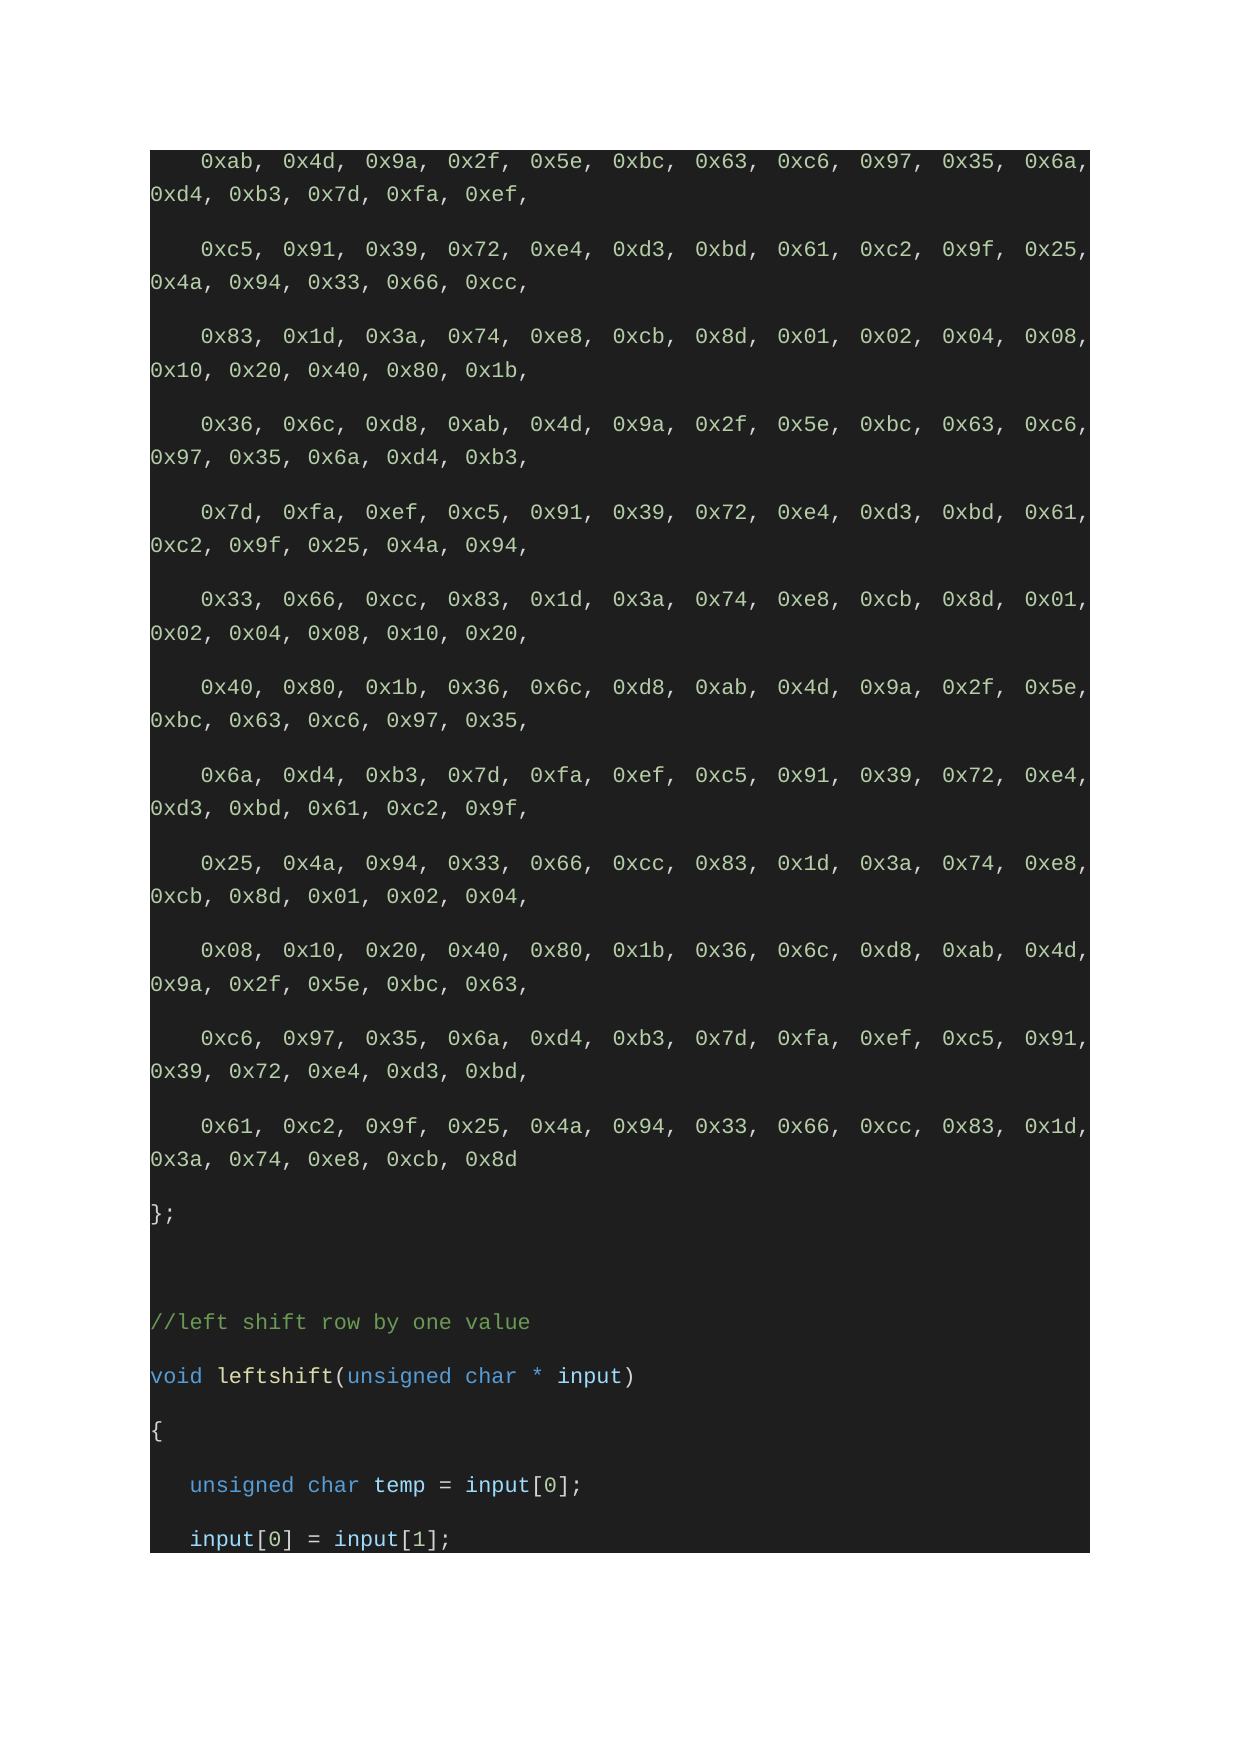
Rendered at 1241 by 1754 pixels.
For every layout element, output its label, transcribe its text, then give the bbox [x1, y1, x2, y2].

text unsigned char temp = input[0]; [150, 1474, 1090, 1499]
text 0x36, 0x6c, 0xd8, 0xab, 0x4d, 0x9a, 0x2f, 0x5e, 0xbc, 0x63, 0xc6, 0x97, 0x35, 0x6a, 0xd4, 0xb3, [150, 413, 1090, 471]
text 0x08, 0x10, 0x20, 0x40, 0x80, 0x1b, 0x36, 0x6c, 0xd8, 0xab, 0x4d, 0x9a, 0x2f, 0x5e, 0xbc, 0x63, [150, 939, 1090, 998]
text 0x40, 0x80, 0x1b, 0x36, 0x6c, 0xd8, 0xab, 0x4d, 0x9a, 0x2f, 0x5e, 0xbc, 0x63, 0xc6, 0x97, 0x35, [150, 676, 1090, 734]
text { [150, 1419, 1090, 1444]
text void leftshift(unsigned char * input) [150, 1365, 1090, 1390]
text 0x25, 0x4a, 0x94, 0x33, 0x66, 0xcc, 0x83, 0x1d, 0x3a, 0x74, 0xe8, 0xcb, 0x8d, 0x01, 0x02, 0x04, [150, 852, 1090, 910]
text input[0] = input[1]; [150, 1528, 1090, 1553]
text 0x61, 0xc2, 0x9f, 0x25, 0x4a, 0x94, 0x33, 0x66, 0xcc, 0x83, 0x1d, 0x3a, 0x74, 0xe8, 0xcb, 0x8d [150, 1115, 1090, 1173]
text 0xab, 0x4d, 0x9a, 0x2f, 0x5e, 0xbc, 0x63, 0xc6, 0x97, 0x35, 0x6a, 0xd4, 0xb3, 0x7d, 0xfa, 0xef, [150, 150, 1090, 208]
text //left shift row by one value [150, 1311, 1090, 1336]
text 0x83, 0x1d, 0x3a, 0x74, 0xe8, 0xcb, 0x8d, 0x01, 0x02, 0x04, 0x08, 0x10, 0x20, 0x40, 0x80, 0x1b, [150, 325, 1090, 384]
text 0x33, 0x66, 0xcc, 0x83, 0x1d, 0x3a, 0x74, 0xe8, 0xcb, 0x8d, 0x01, 0x02, 0x04, 0x08, 0x10, 0x20, [150, 588, 1090, 647]
text }; [150, 1202, 1090, 1227]
text 0x6a, 0xd4, 0xb3, 0x7d, 0xfa, 0xef, 0xc5, 0x91, 0x39, 0x72, 0xe4, 0xd3, 0xbd, 0x61, 0xc2, 0x9f, [150, 764, 1090, 822]
text 0xc5, 0x91, 0x39, 0x72, 0xe4, 0xd3, 0xbd, 0x61, 0xc2, 0x9f, 0x25, 0x4a, 0x94, 0x33, 0x66, 0xcc, [150, 238, 1090, 296]
text 0xc6, 0x97, 0x35, 0x6a, 0xd4, 0xb3, 0x7d, 0xfa, 0xef, 0xc5, 0x91, 0x39, 0x72, 0xe4, 0xd3, 0xbd, [150, 1027, 1090, 1085]
text 0x7d, 0xfa, 0xef, 0xc5, 0x91, 0x39, 0x72, 0xe4, 0xd3, 0xbd, 0x61, 0xc2, 0x9f, 0x25, 0x4a, 0x94, [150, 501, 1090, 559]
